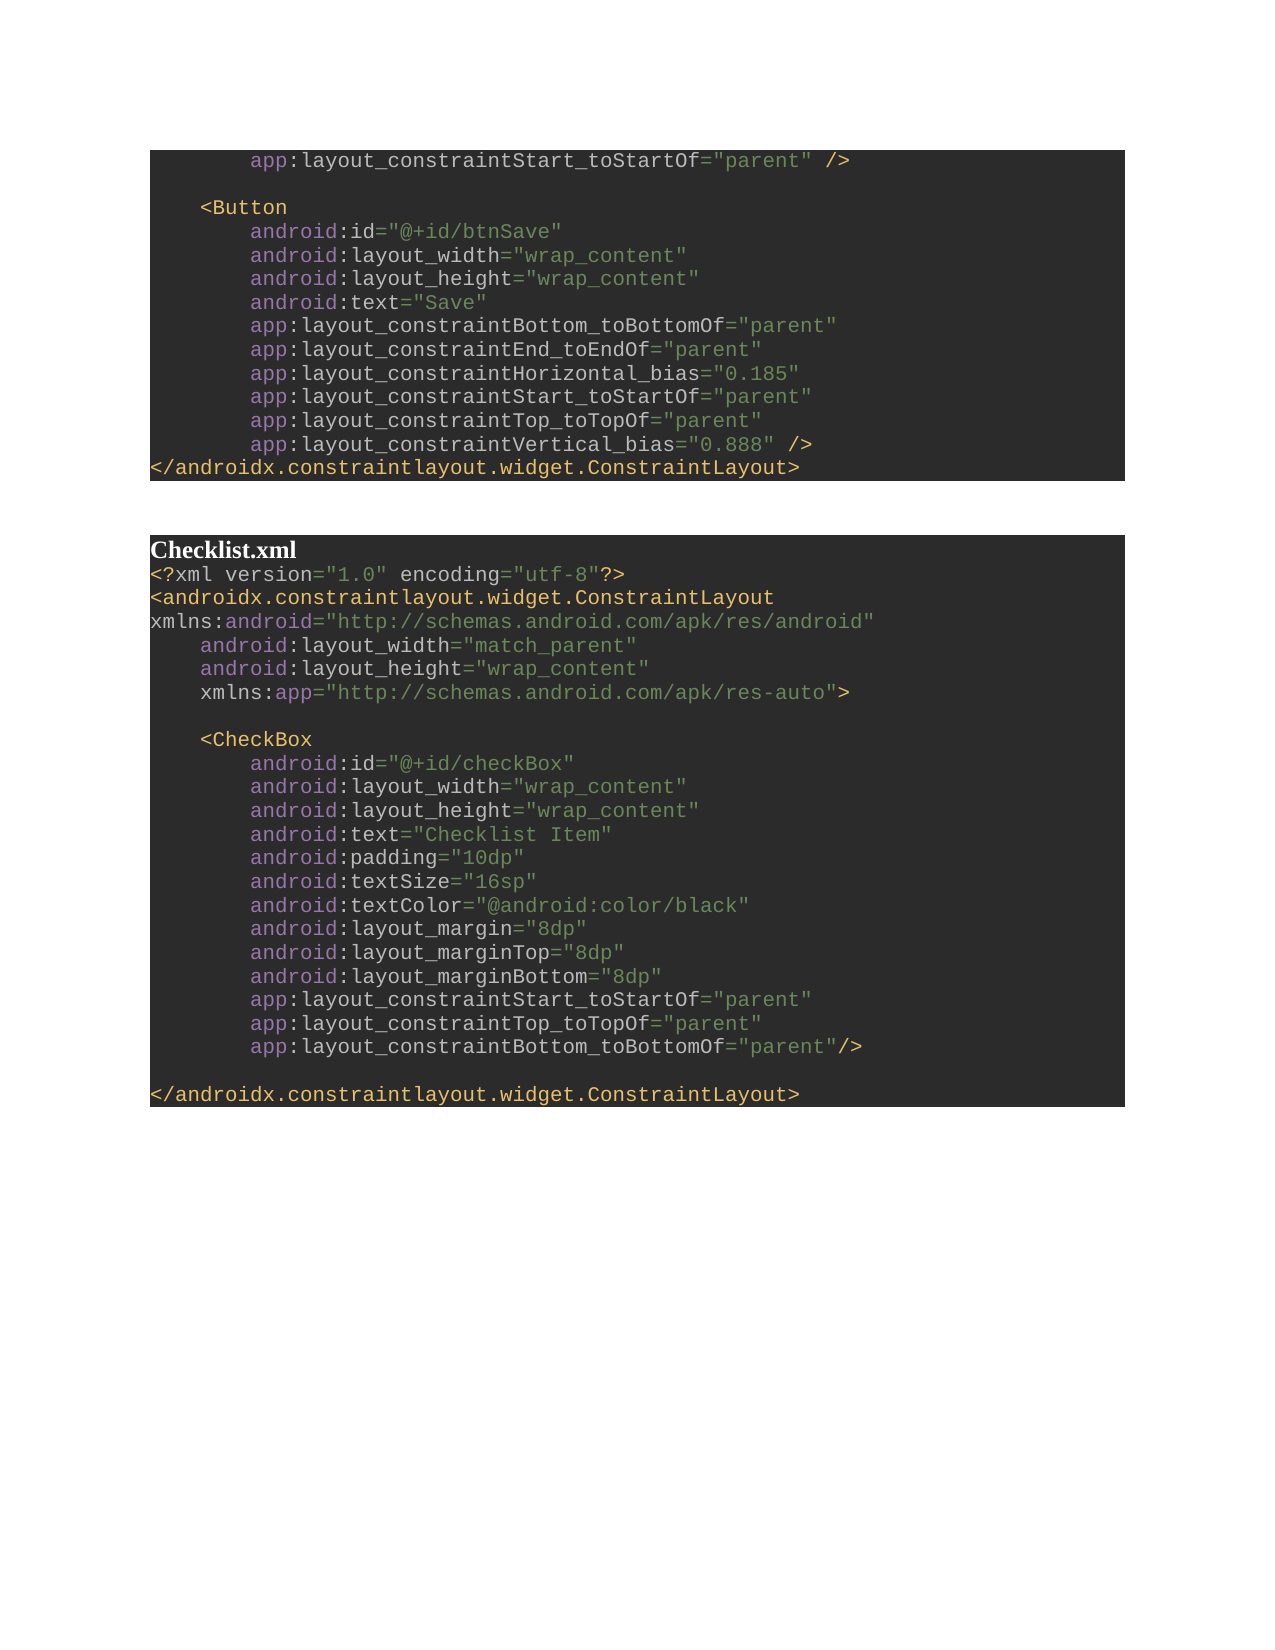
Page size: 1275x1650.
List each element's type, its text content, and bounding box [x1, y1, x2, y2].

text Checklist.xml <?xml version="1.0" encoding="utf-8"?> <androidx.constraintlayout.widget.ConstraintLayout xmlns:android="http://schemas.android.com/apk/res/android" android:layout_width="match_parent" android:layout_height="wrap_content" xmlns:app="http://schemas.android.com/apk/res-auto"> <CheckBox android:id="@+id/checkBox" android:layout_width="wrap_content" android:layout_height="wrap_content" android:text="Checklist Item" android:padding="10dp" android:textSize="16sp" android:textColor="@android:color/black" android:layout_margin="8dp" android:layout_marginTop="8dp" android:layout_marginBottom="8dp" app:layout_constraintStart_toStartOf="parent" app:layout_constraintTop_toTopOf="parent" app:layout_constraintBottom_toBottomOf="parent"/> </androidx.constraintlayout.widget.ConstraintLayout> [150, 535, 1125, 1107]
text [150, 150, 1125, 481]
